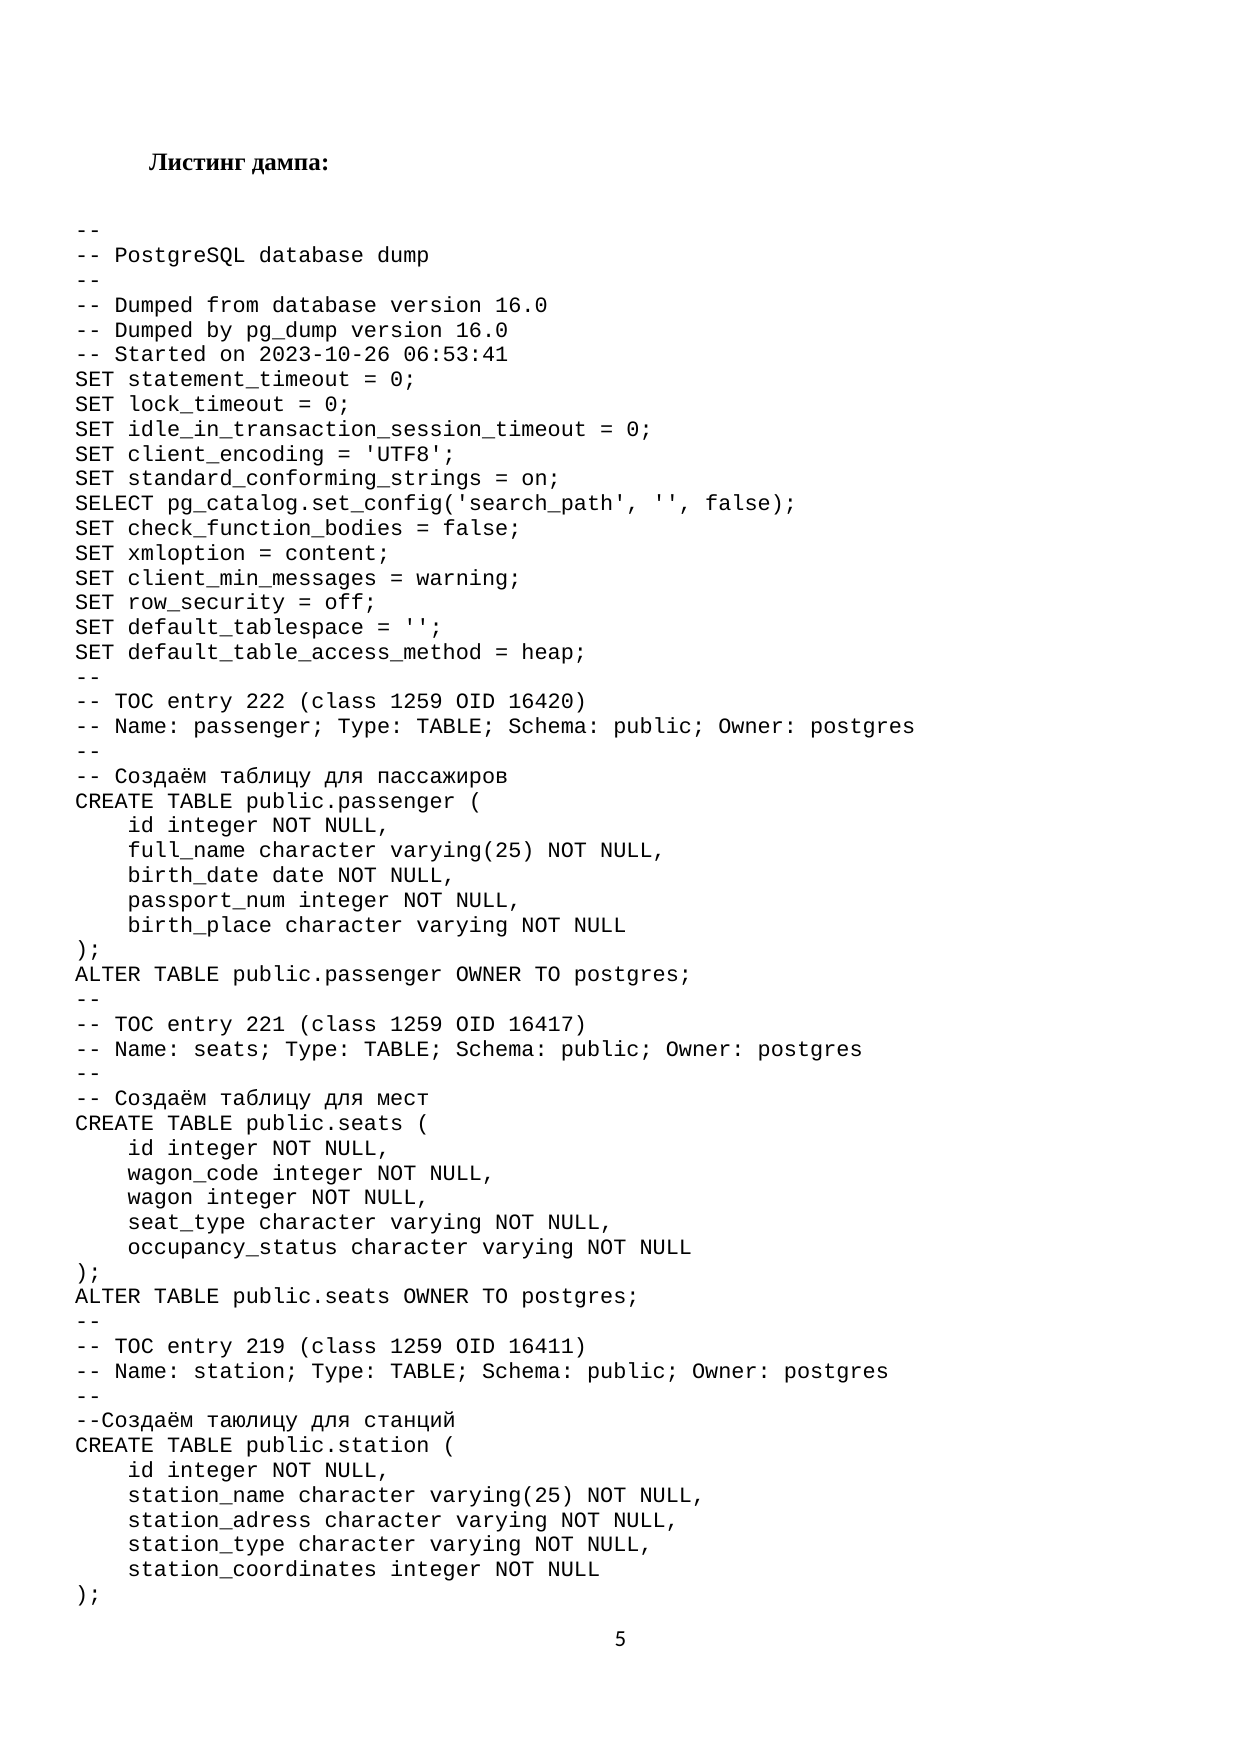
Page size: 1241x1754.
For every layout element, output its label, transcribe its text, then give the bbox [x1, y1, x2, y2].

text station_adress character varying NOT NULL, [75, 1509, 1165, 1533]
text -- Создаём таблицу для мест [75, 1087, 1165, 1112]
text -- [75, 740, 1165, 765]
text SET xmloption = content; [75, 542, 1165, 567]
text seat_type character varying NOT NULL, [75, 1211, 1165, 1236]
text SET check_function_bodies = false; [75, 517, 1165, 542]
text ); [75, 1583, 1165, 1608]
text birth_date date NOT NULL, [75, 864, 1165, 889]
text -- TOC entry 219 (class 1259 OID 16411) [75, 1335, 1165, 1360]
text -- Name: seats; Type: TABLE; Schema: public; Owner: postgres [75, 1038, 1165, 1062]
text -- Создаём таблицу для пассажиров [75, 765, 1165, 790]
text SET client_min_messages = warning; [75, 567, 1165, 591]
text SET default_table_access_method = heap; [75, 641, 1165, 666]
text id integer NOT NULL, [75, 1459, 1165, 1484]
text -- [75, 269, 1165, 294]
text -- Started on 2023-10-26 06:53:41 [75, 343, 1165, 368]
text SET idle_in_transaction_session_timeout = 0; [75, 418, 1165, 443]
text -- Name: station; Type: TABLE; Schema: public; Owner: postgres [75, 1360, 1165, 1385]
text id integer NOT NULL, [75, 1137, 1165, 1162]
text station_type character varying NOT NULL, [75, 1533, 1165, 1558]
text CREATE TABLE public.passenger ( [75, 790, 1165, 814]
text full_name character varying(25) NOT NULL, [75, 839, 1165, 864]
text -- TOC entry 222 (class 1259 OID 16420) [75, 691, 1165, 715]
text -- [75, 988, 1165, 1013]
text SET lock_timeout = 0; [75, 393, 1165, 418]
text ALTER TABLE public.passenger OWNER TO postgres; [75, 963, 1165, 988]
text -- [75, 1385, 1165, 1409]
text ); [75, 938, 1165, 963]
text wagon_code integer NOT NULL, [75, 1162, 1165, 1186]
text -- [75, 666, 1165, 691]
text -- [75, 219, 1165, 244]
text SET default_tablespace = ''; [75, 616, 1165, 641]
text SET statement_timeout = 0; [75, 368, 1165, 393]
text wagon integer NOT NULL, [75, 1186, 1165, 1211]
text --Создаём таюлицу для станций [75, 1409, 1165, 1434]
text CREATE TABLE public.station ( [75, 1434, 1165, 1459]
text id integer NOT NULL, [75, 814, 1165, 839]
text station_coordinates integer NOT NULL [75, 1558, 1165, 1583]
text -- TOC entry 221 (class 1259 OID 16417) [75, 1013, 1165, 1038]
subtitle Листинг дампа: [75, 147, 1165, 176]
text birth_place character varying NOT NULL [75, 914, 1165, 938]
text CREATE TABLE public.seats ( [75, 1112, 1165, 1137]
text -- [75, 1062, 1165, 1087]
text -- Dumped by pg_dump version 16.0 [75, 319, 1165, 343]
text -- Dumped from database version 16.0 [75, 294, 1165, 319]
text occupancy_status character varying NOT NULL [75, 1236, 1165, 1261]
text station_name character varying(25) NOT NULL, [75, 1484, 1165, 1509]
text SET row_security = off; [75, 591, 1165, 616]
text passport_num integer NOT NULL, [75, 889, 1165, 914]
text SET standard_conforming_strings = on; [75, 467, 1165, 492]
text SET client_encoding = 'UTF8'; [75, 443, 1165, 467]
text -- [75, 1310, 1165, 1335]
text ALTER TABLE public.seats OWNER TO postgres; [75, 1286, 1165, 1310]
text -- Name: passenger; Type: TABLE; Schema: public; Owner: postgres [75, 715, 1165, 740]
text SELECT pg_catalog.set_config('search_path', '', false); [75, 492, 1165, 517]
text ); [75, 1261, 1165, 1286]
text -- PostgreSQL database dump [75, 244, 1165, 269]
